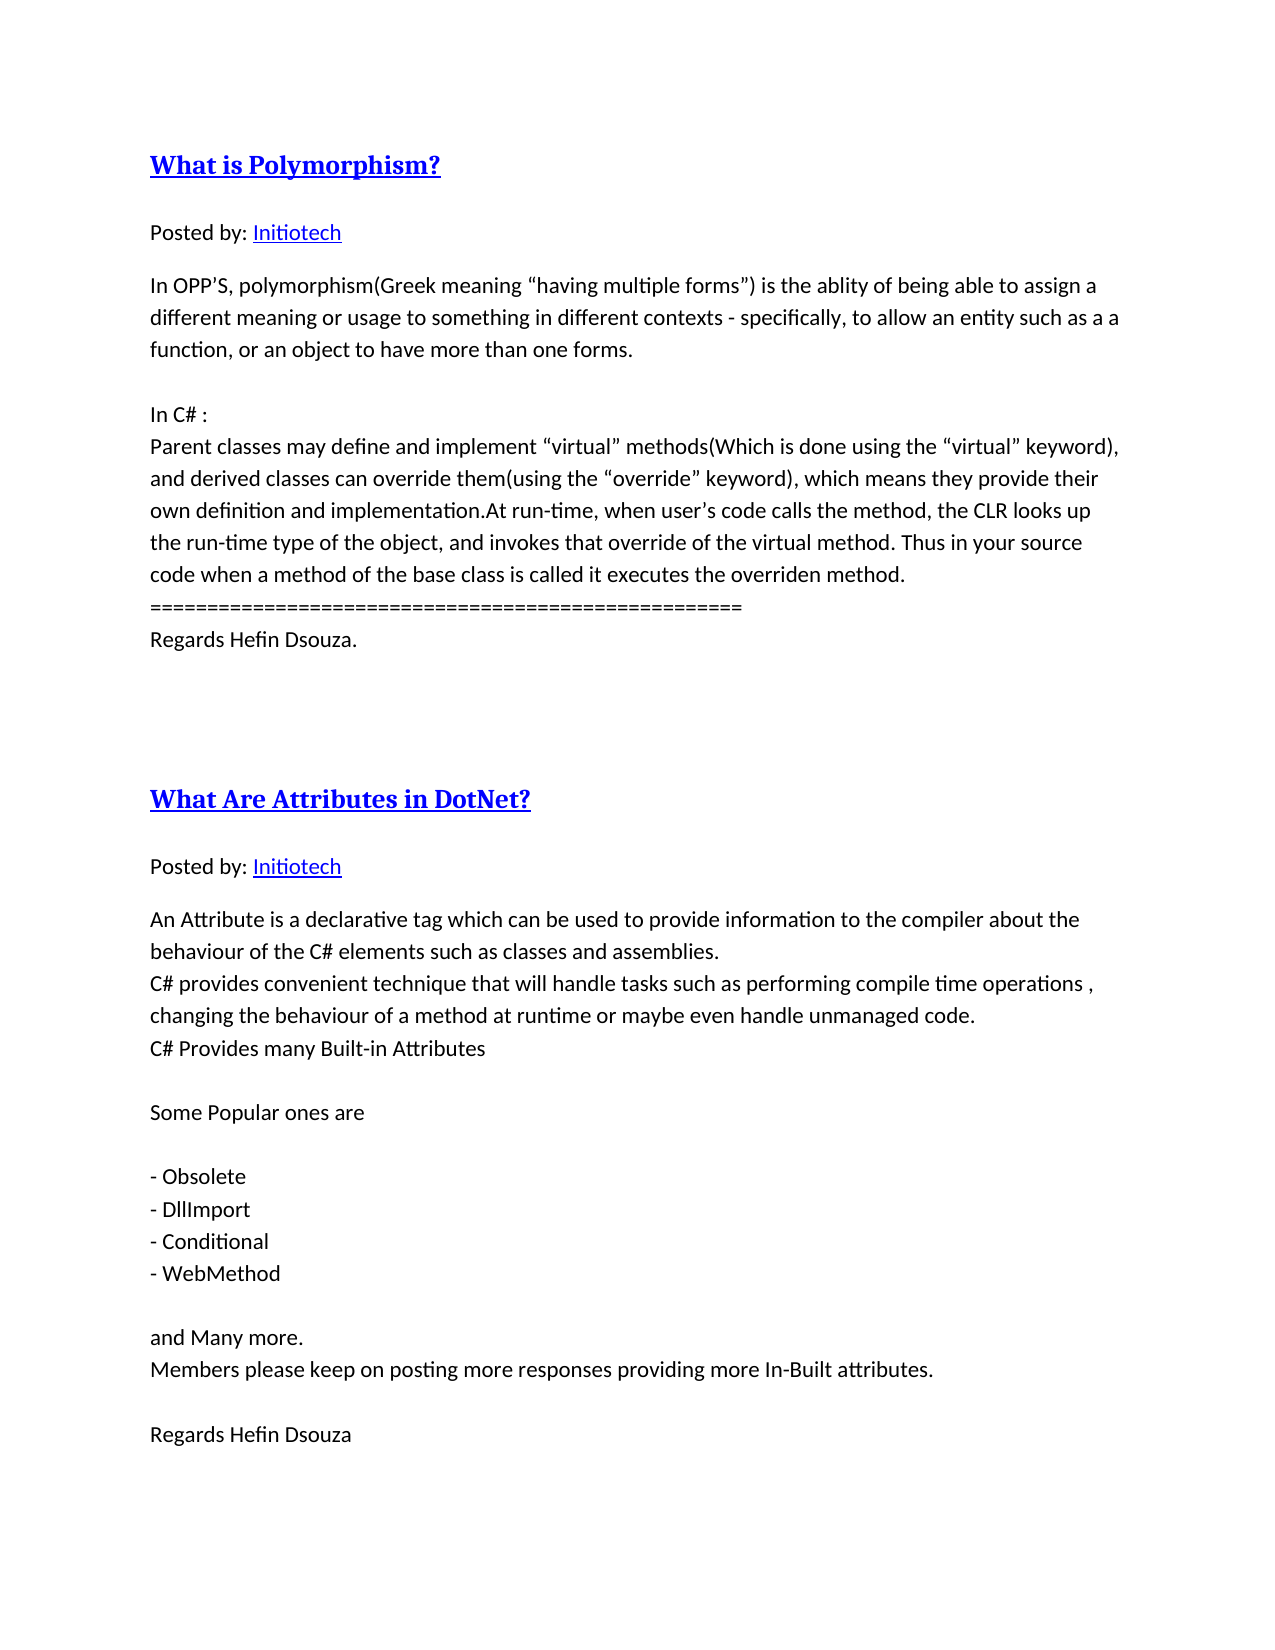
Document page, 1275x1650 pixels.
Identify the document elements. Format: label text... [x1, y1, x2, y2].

subtitle What is Polymorphism? [150, 150, 1125, 181]
text Posted by: Initiotech [150, 186, 1125, 246]
text Posted by: Initiotech [150, 820, 1125, 880]
text An Attribute is a declarative tag which can be used to provide information to the compiler about the behaviour of the C# elements such as classes and assemblies. C# provides convenient technique that will handle tasks such as performing compile time operations , changing the behaviour of a method at runtime or maybe even handle unmanaged code. C# Provides many Built-in Attributes Some Popular ones are - Obsolete - DllImport - Conditional - WebMethod and Many more. Members please keep on posting more responses providing more In-Built attributes. Regards Hefin Dsouza [150, 905, 1125, 1448]
subtitle What Are Attributes in DotNet? [150, 784, 1125, 815]
text In OPP’S, polymorphism(Greek meaning “having multiple forms”) is the ablity of being able to assign a different meaning or usage to something in different contexts - specifically, to allow an entity such as a a function, or an object to have more than one forms. In C# : Parent classes may define and implement “virtual” methods(Which is done using the “virtual” keyword), and derived classes can override them(using the “override” keyword), which means they provide their own definition and implementation.At run-time, when user’s code calls the method, the CLR looks up the run-time type of the object, and invokes that override of the virtual method. Thus in your source code when a method of the base class is called it executes the overriden method. ==================================================== Regards Hefin Dsouza. [150, 271, 1125, 653]
